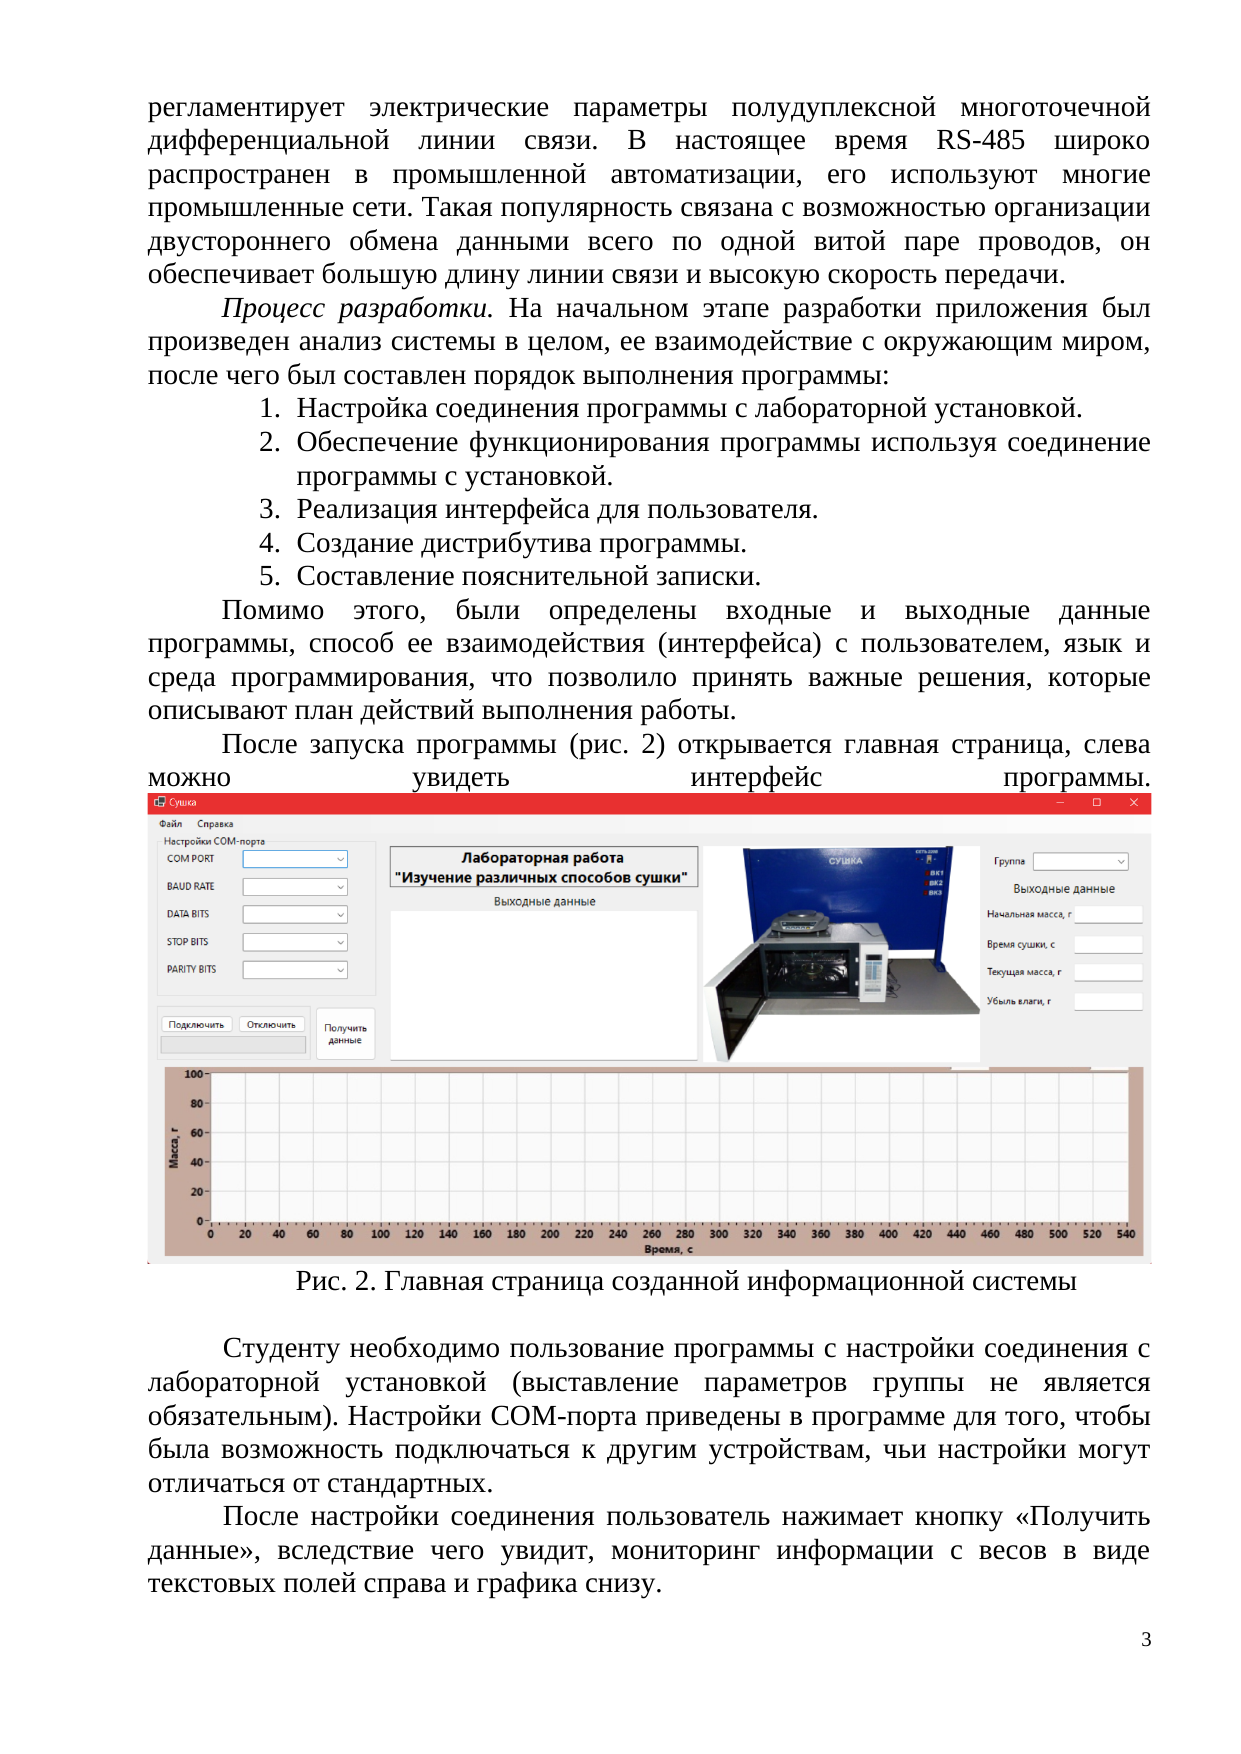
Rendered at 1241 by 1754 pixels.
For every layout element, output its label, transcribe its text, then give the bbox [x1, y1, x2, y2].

text Процесс разработки. На начальном этапе разработки приложения был произведен анализ системы в целом, ее взаимодействие с окружающим миром, после чего был составлен порядок выполнения программы: [148, 290, 1152, 391]
picture [147, 793, 1152, 1264]
list Составление пояснительной записки. [259, 558, 1152, 592]
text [148, 89, 1152, 290]
list Настройка соединения программы с лабораторной установкой. [259, 391, 1152, 424]
text Рис. 2. Главная страница созданной информационной системы [148, 1264, 1152, 1297]
text После настройки соединения пользователь нажимает кнопку «Получить данные», вследствие чего увидит, мониторинг информации с весов в виде текстовых полей справа и графика снизу. [148, 1498, 1152, 1599]
text Помимо этого, были определены входные и выходные данные программы, способ ее взаимодействия (интерфейса) с пользователем, язык и среда программирования, что позволило принять важные решения, которые описывают план действий выполнения работы. [148, 592, 1152, 726]
list Создание дистрибутива программы. [259, 525, 1152, 558]
text Студенту необходимо пользование программы с настройки соединения с лабораторной установкой (выставление параметров группы не является обязательным). Настройки COM-порта приведены в программе для того, чтобы была возможность подключаться к другим устройствам, чьи настройки могут отличаться от стандартных. [148, 1331, 1152, 1498]
text После запуска программы (рис. 2) открывается главная страница, слева можно увидеть интерфейс программы. [148, 726, 1152, 793]
list Реализация интерфейса для пользователя. [259, 491, 1152, 525]
list Обеспечение функционирования программы используя соединение программы с установкой. [259, 424, 1152, 491]
